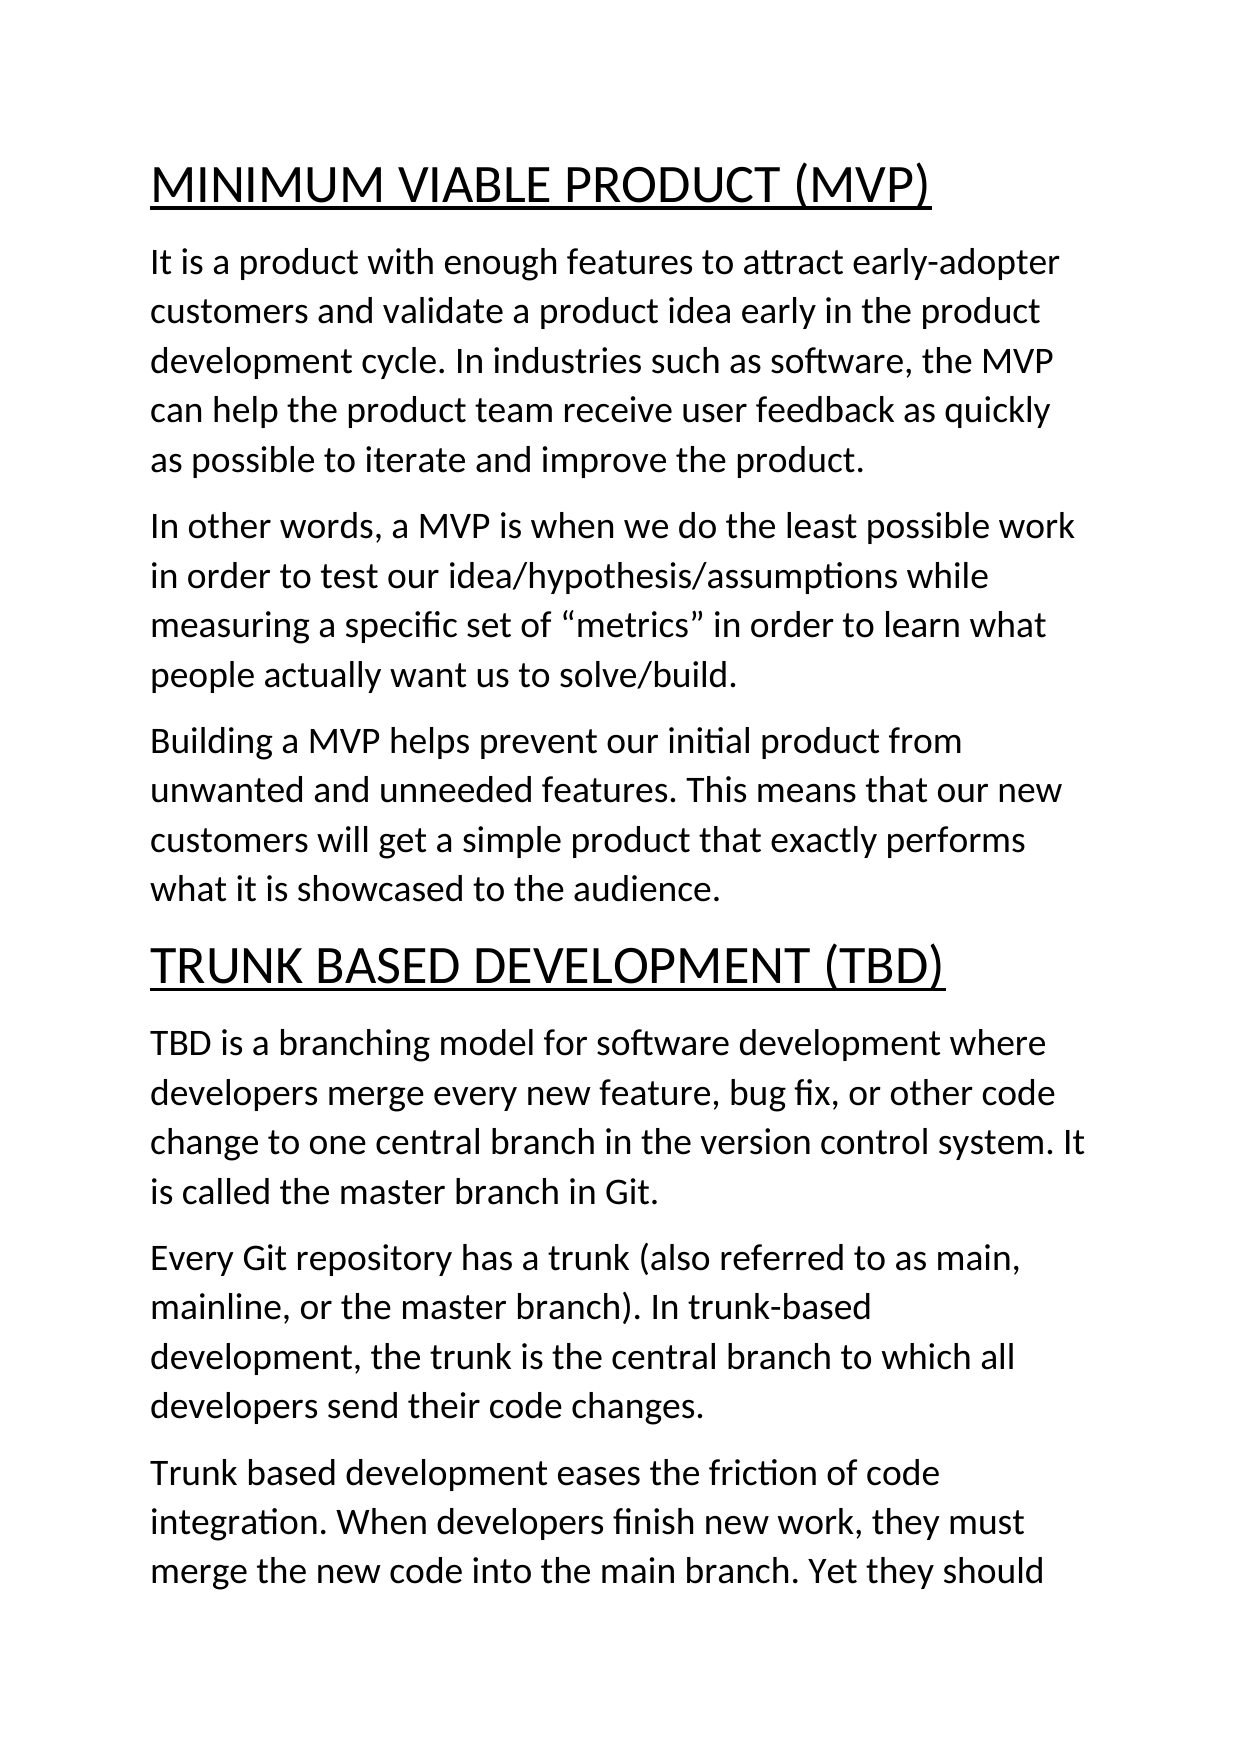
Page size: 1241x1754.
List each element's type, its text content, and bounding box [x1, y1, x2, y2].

text Building a MVP helps prevent our initial product from unwanted and unneeded features. This means that our new customers will get a simple product that exactly performs what it is showcased to the audience. [150, 717, 1090, 911]
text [150, 1448, 1090, 1593]
text It is a product with enough features to attract early-adopter customers and validate a product idea early in the product development cycle. In industries such as software, the MVP can help the product team receive user feedback as quickly as possible to iterate and improve the product. [150, 238, 1090, 482]
text MINIMUM VIABLE PRODUCT (MVP) [150, 150, 1090, 216]
text In other words, a MVP is when we do the least possible work in order to test our idea/hypothesis/assumptions while measuring a specific set of “metrics” in order to learn what people actually want us to solve/build. [150, 502, 1090, 696]
text TBD is a branching model for software development where developers merge every new feature, bug fix, or other code change to one central branch in the version control system. It is called the master branch in Git. [150, 1019, 1090, 1213]
text Every Git repository has a trunk (also referred to as main, mainline, or the master branch). In trunk-based development, the trunk is the central branch to which all developers send their code changes. [150, 1234, 1090, 1428]
text TRUNK BASED DEVELOPMENT (TBD) [150, 931, 1090, 997]
